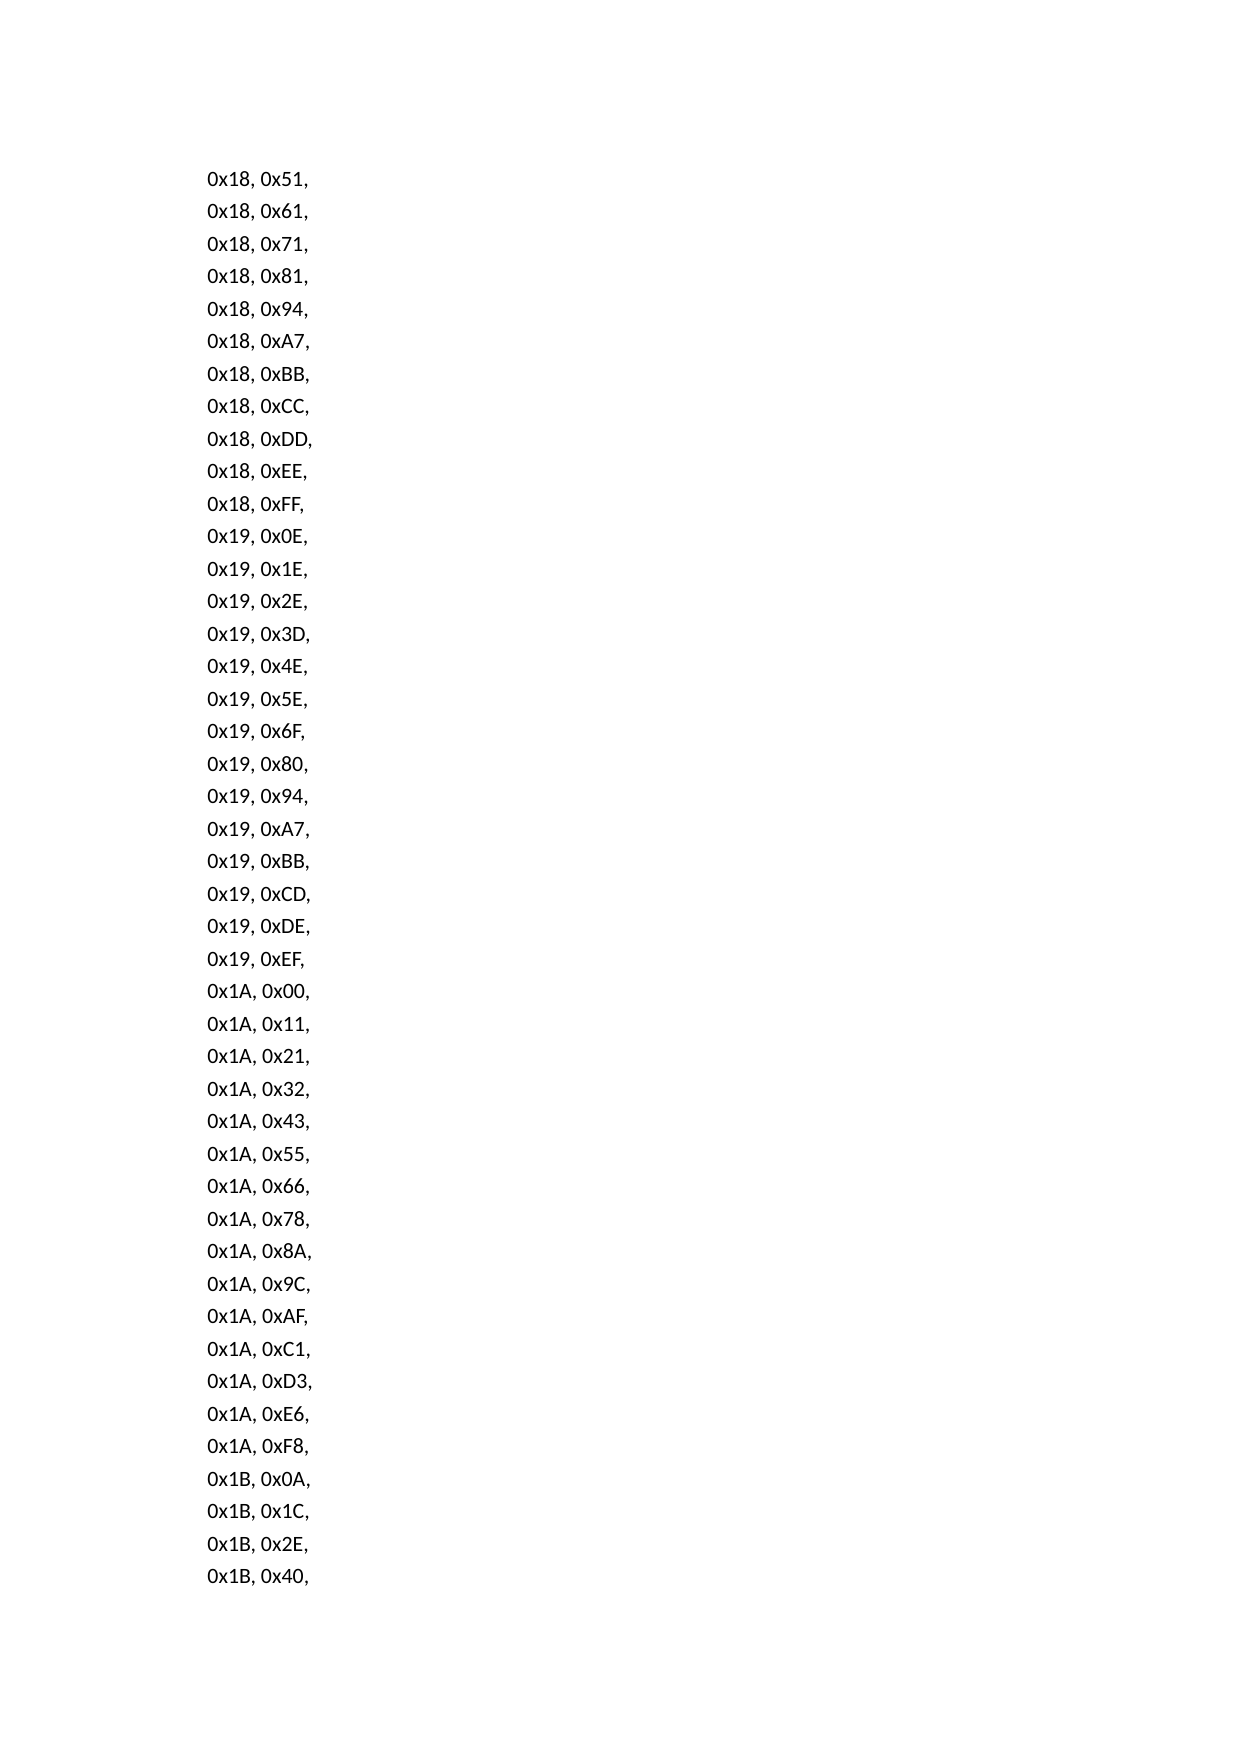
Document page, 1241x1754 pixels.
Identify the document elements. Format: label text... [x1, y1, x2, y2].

text 0x19, 0x5E, [187, 682, 1053, 714]
text 0x18, 0xCC, [187, 389, 1053, 422]
text 0x19, 0xDE, [187, 909, 1053, 942]
text 0x19, 0xBB, [187, 844, 1053, 877]
text 0x19, 0x0E, [187, 519, 1053, 552]
text 0x1A, 0xD3, [187, 1364, 1053, 1397]
text 0x18, 0x51, [187, 162, 1053, 194]
text 0x1B, 0x2E, [187, 1527, 1053, 1559]
text 0x1A, 0xAF, [187, 1299, 1053, 1332]
text 0x18, 0xEE, [187, 454, 1053, 487]
text 0x1A, 0xF8, [187, 1429, 1053, 1462]
text 0x1A, 0x8A, [187, 1234, 1053, 1267]
text 0x19, 0xEF, [187, 942, 1053, 974]
text 0x1A, 0xE6, [187, 1397, 1053, 1429]
text 0x1B, 0x1C, [187, 1494, 1053, 1527]
text 0x19, 0xA7, [187, 812, 1053, 844]
text 0x18, 0x61, [187, 194, 1053, 227]
text 0x19, 0x6F, [187, 714, 1053, 747]
text 0x1A, 0x32, [187, 1072, 1053, 1104]
text 0x18, 0x71, [187, 227, 1053, 259]
text 0x18, 0xA7, [187, 324, 1053, 357]
text 0x19, 0x2E, [187, 584, 1053, 617]
text 0x18, 0xDD, [187, 422, 1053, 454]
text 0x19, 0x94, [187, 779, 1053, 812]
text 0x1B, 0x40, [187, 1559, 1053, 1592]
text 0x1A, 0x11, [187, 1007, 1053, 1039]
text 0x1A, 0x66, [187, 1169, 1053, 1202]
text 0x1A, 0x21, [187, 1039, 1053, 1072]
text 0x1A, 0x9C, [187, 1267, 1053, 1299]
text 0x19, 0x4E, [187, 649, 1053, 682]
text 0x1A, 0x43, [187, 1104, 1053, 1137]
text 0x18, 0x94, [187, 292, 1053, 324]
text 0x18, 0x81, [187, 259, 1053, 292]
text 0x1A, 0x00, [187, 974, 1053, 1007]
text 0x19, 0x3D, [187, 617, 1053, 649]
text 0x1A, 0xC1, [187, 1332, 1053, 1364]
text 0x1A, 0x55, [187, 1137, 1053, 1169]
text 0x1B, 0x0A, [187, 1462, 1053, 1494]
text 0x18, 0xBB, [187, 357, 1053, 389]
text 0x1A, 0x78, [187, 1202, 1053, 1234]
text 0x19, 0x1E, [187, 552, 1053, 584]
text 0x19, 0xCD, [187, 877, 1053, 909]
text 0x19, 0x80, [187, 747, 1053, 779]
text 0x18, 0xFF, [187, 487, 1053, 519]
